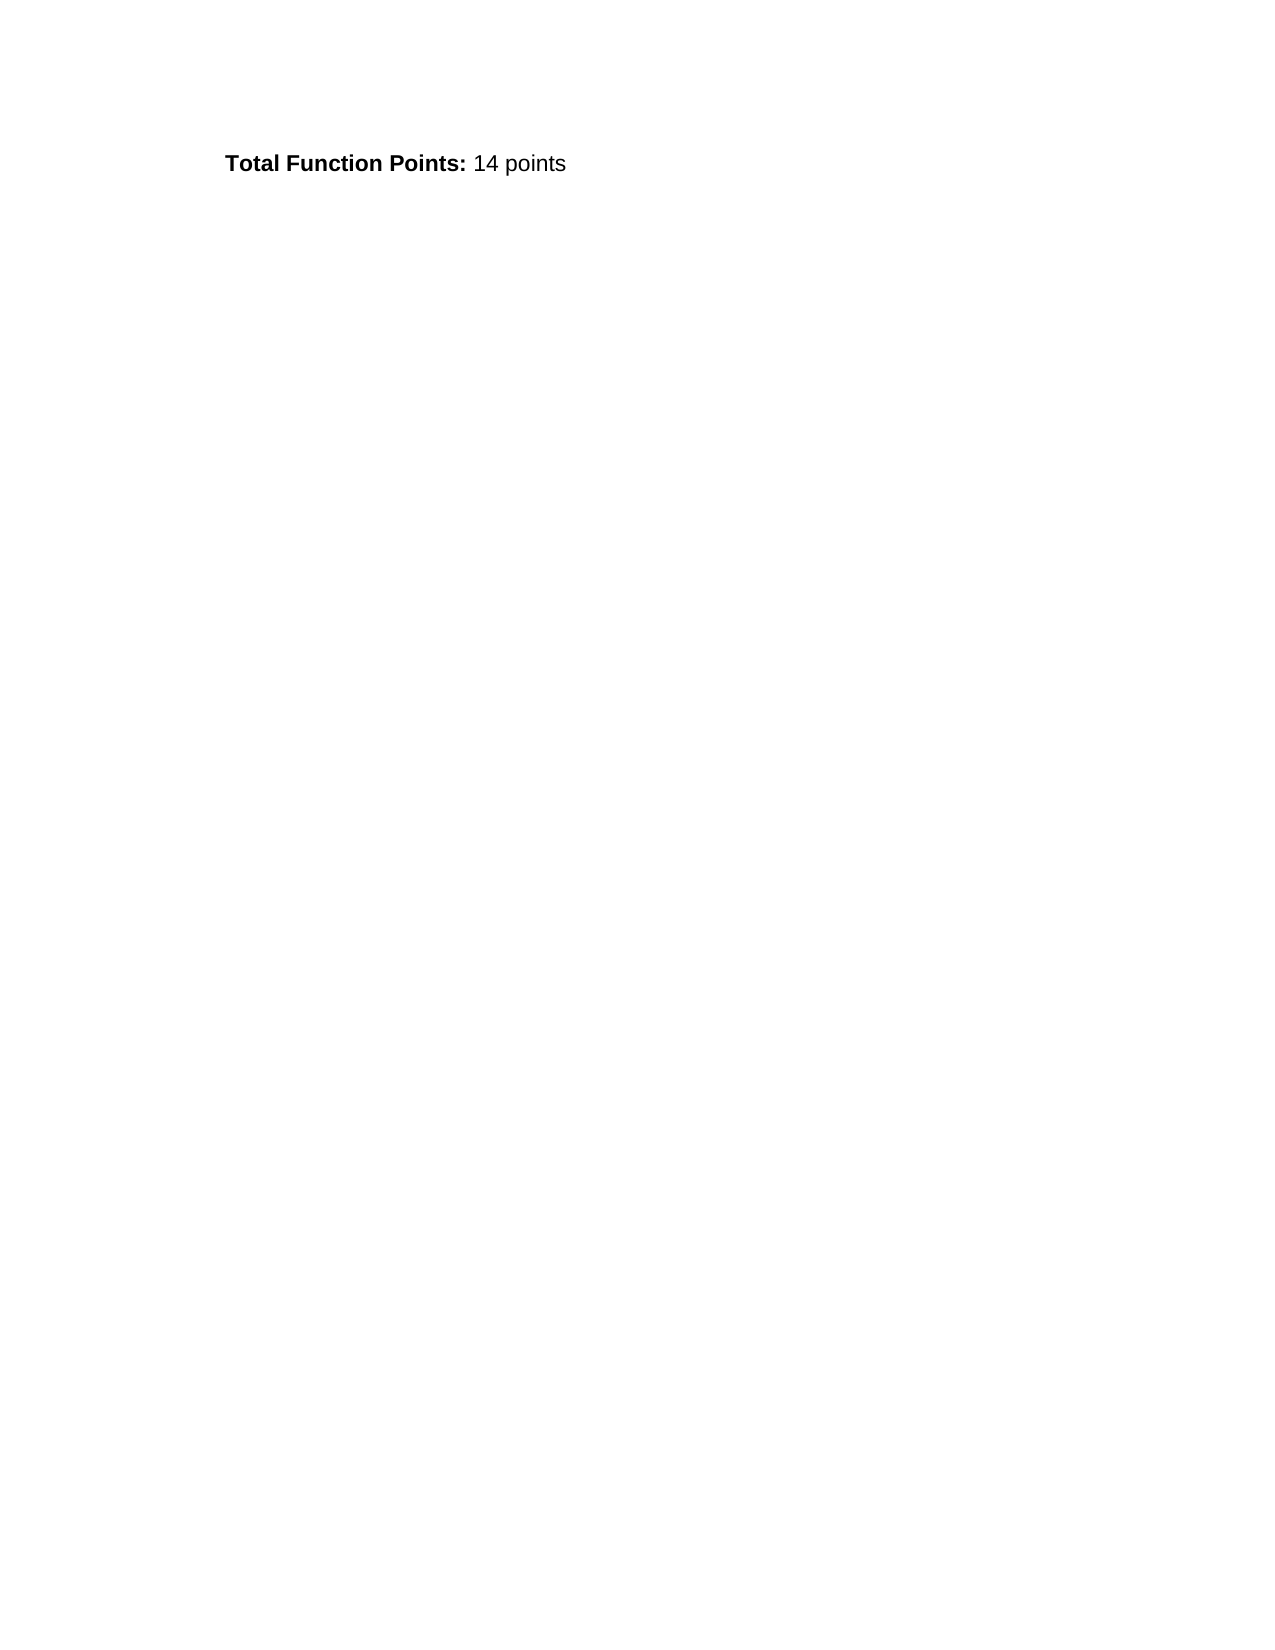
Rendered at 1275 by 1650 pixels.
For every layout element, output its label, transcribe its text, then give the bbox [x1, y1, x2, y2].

text Total Function Points: 14 points [225, 150, 1125, 176]
